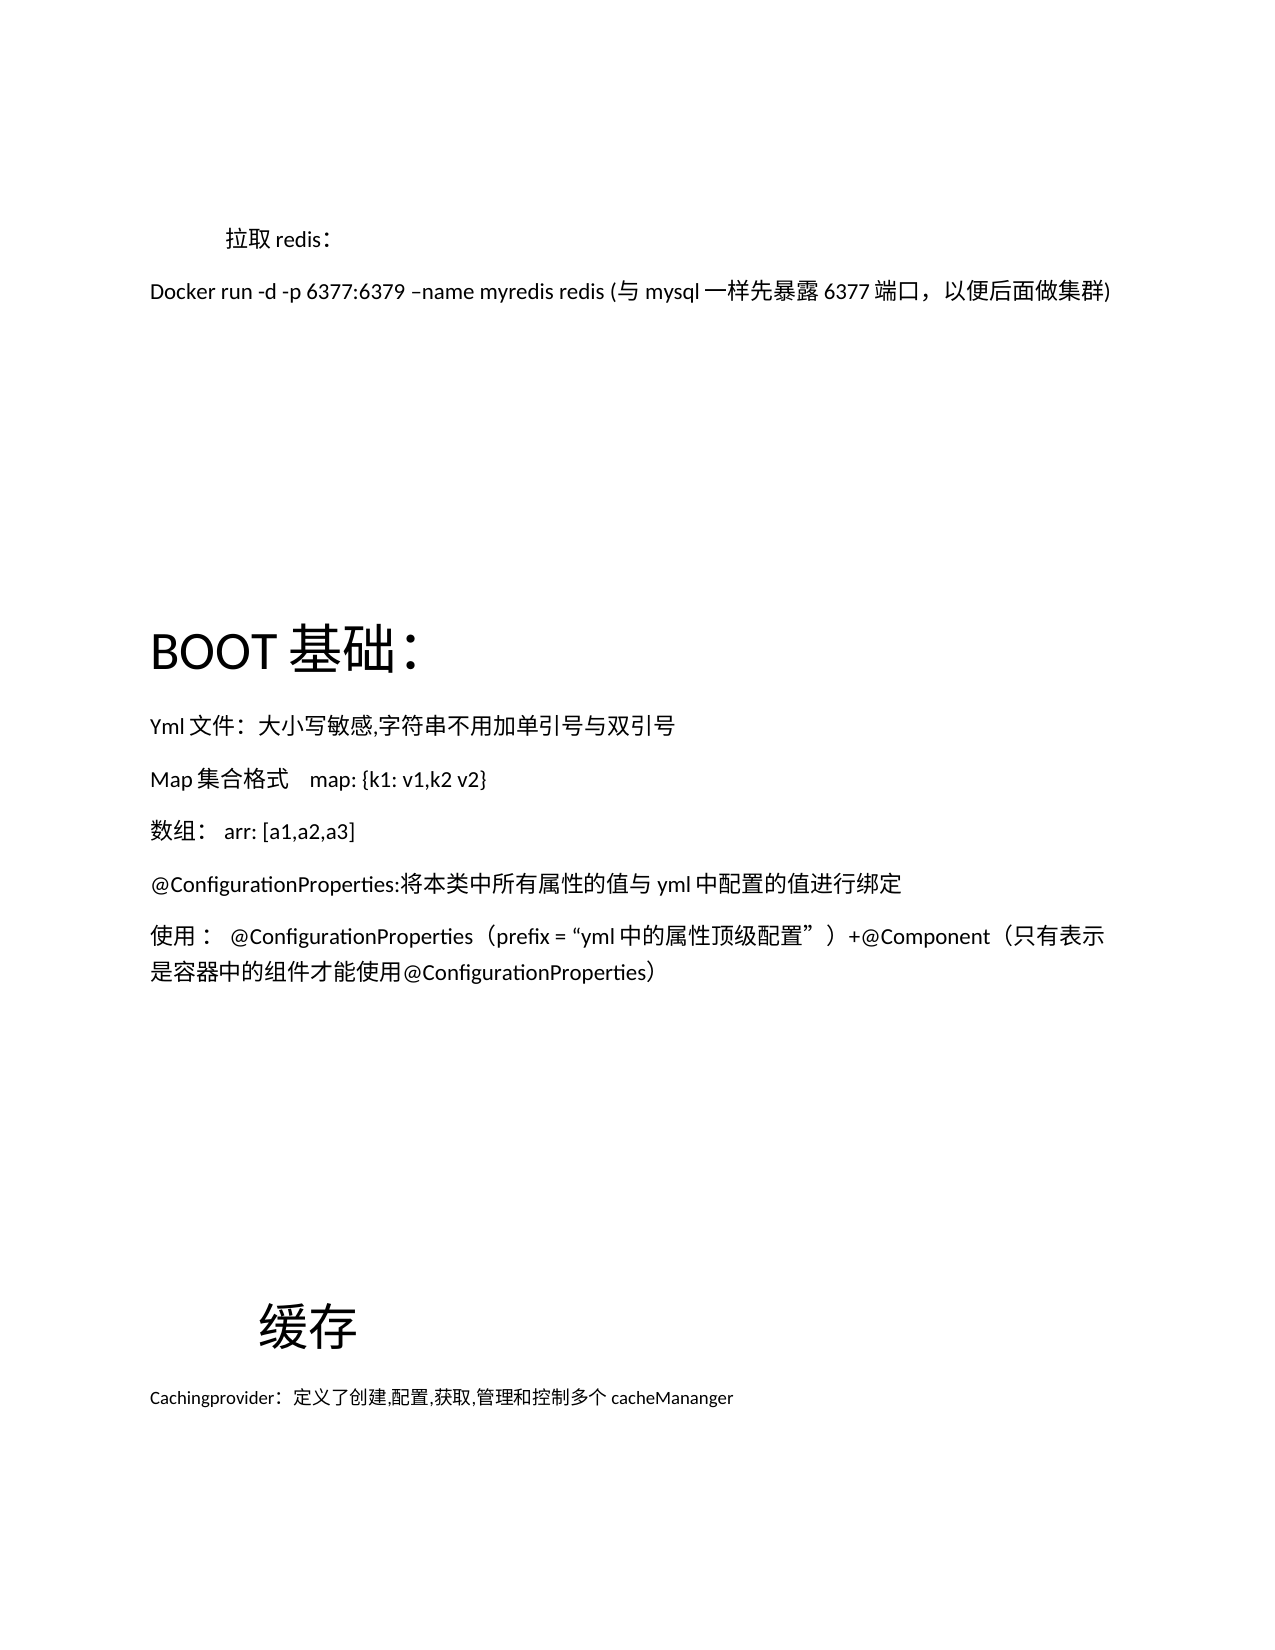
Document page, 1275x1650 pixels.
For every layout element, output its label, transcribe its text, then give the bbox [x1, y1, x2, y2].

text Yml文件：大小写敏感,字符串不用加单引号与双引号 [150, 708, 1125, 741]
text Map集合格式 map: {k1: v1,k2 v2} [150, 761, 1125, 794]
text 数组： arr: [a1,a2,a3] [150, 813, 1125, 846]
text 缓存 [150, 1288, 1125, 1360]
text BOOT基础： [150, 607, 1125, 685]
text Cachingprovider：定义了创建,配置,获取,管理和控制多个cacheMananger [150, 1382, 1125, 1410]
text 拉取redis： [150, 221, 1125, 254]
text Docker run -d -p 6377:6379 –name myredis redis (与mysql一样先暴露6377端口，以便后面做集群) [150, 273, 1125, 306]
text @ConfigurationProperties:将本类中所有属性的值与yml中配置的值进行绑定 [150, 866, 1125, 899]
text 使用 ： @ConfigurationProperties（prefix = “yml中的属性顶级配置”）+@Component（只有表示是容器中的组件才能使用@ConfigurationProperties） [150, 918, 1125, 987]
